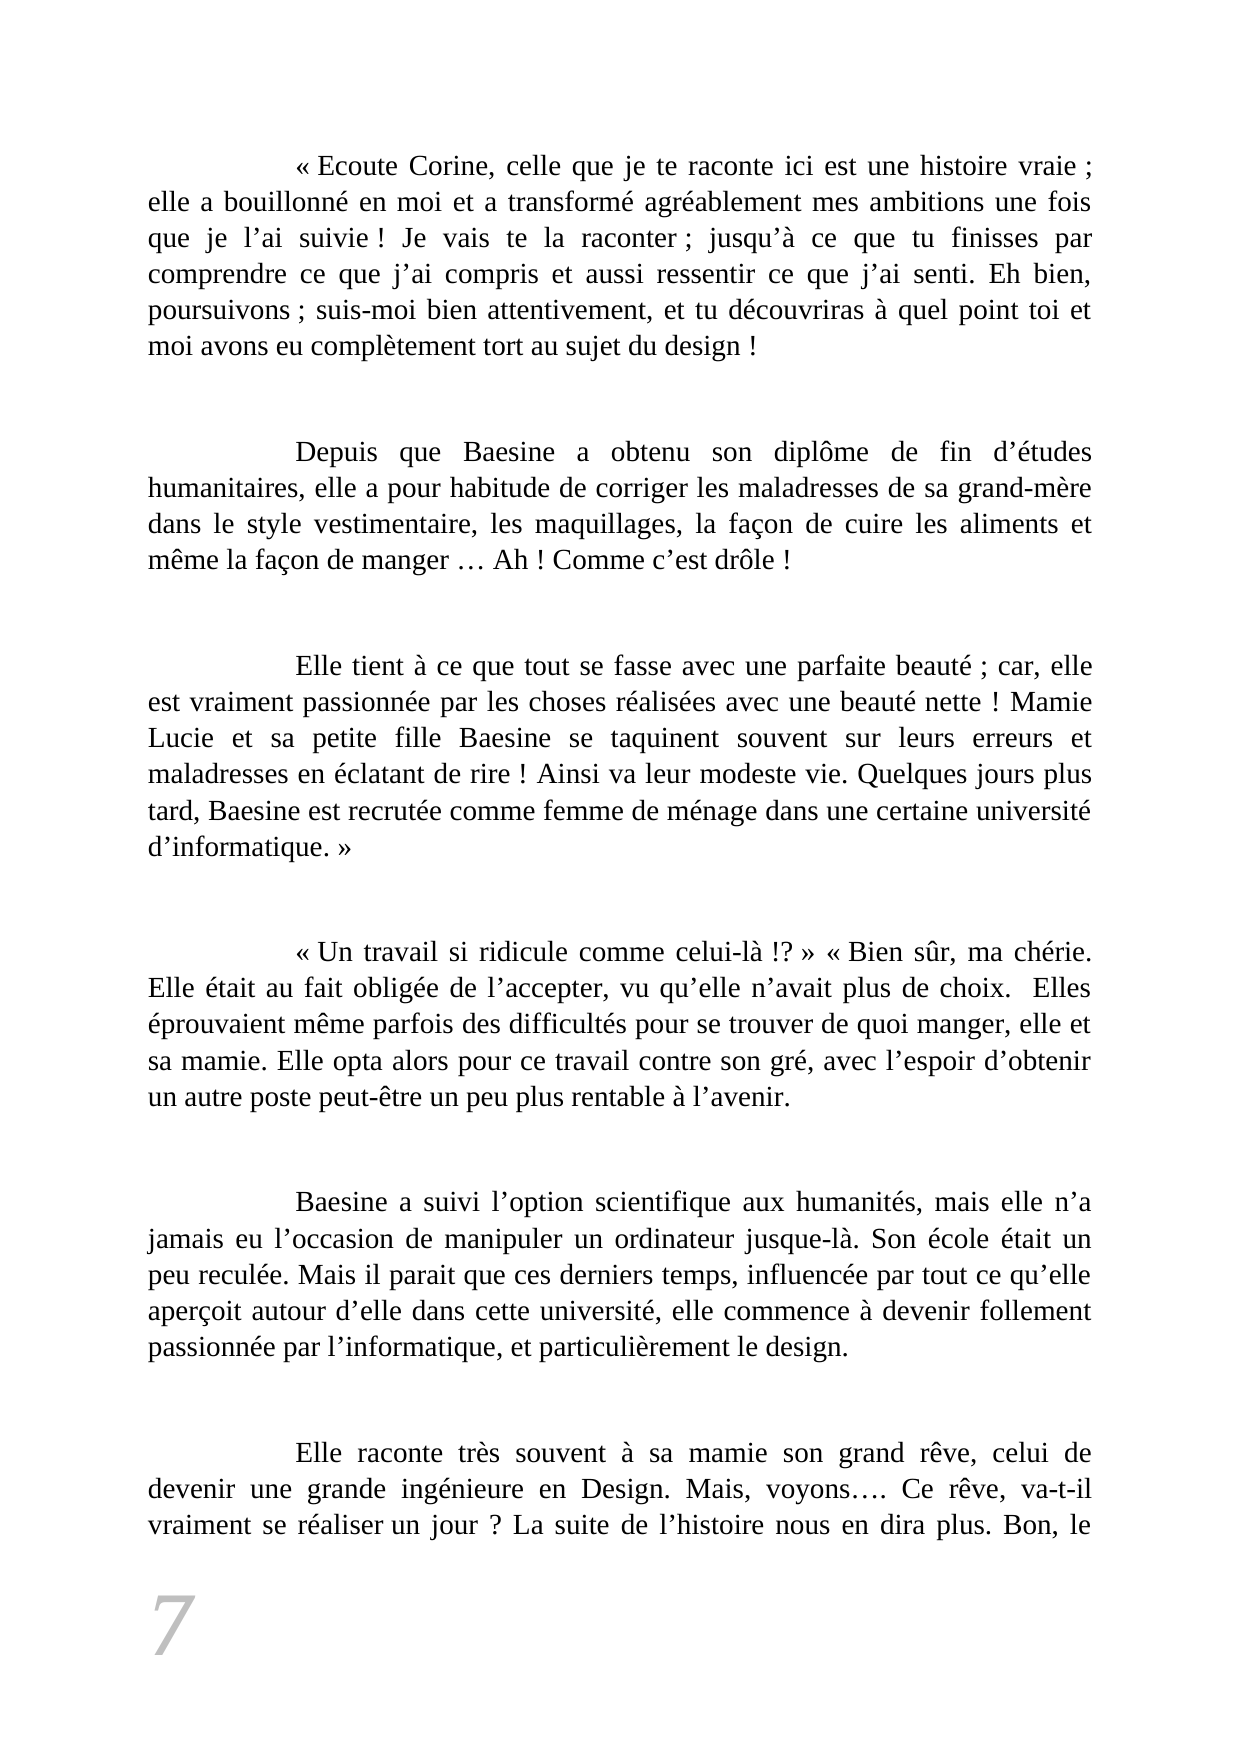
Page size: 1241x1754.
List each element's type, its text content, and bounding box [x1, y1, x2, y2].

text Depuis que Baesine a obtenu son diplôme de fin d’études humanitaires, elle a pour habitude de corriger les maladresses de sa grand-mère dans le style vestimentaire, les maquillages, la façon de cuire les aliments et même la façon de manger … Ah ! Comme c’est drôle ! [148, 434, 1093, 576]
text Baesine a suivi l’option scientifique aux humanités, mais elle n’a jamais eu l’occasion de manipuler un ordinateur jusque-là. Son école était un peu reculée. Mais il parait que ces derniers temps, influencée par tout ce qu’elle aperçoit autour d’elle dans cette université, elle commence à devenir follement passionnée par l’informatique, et particulièrement le design. [148, 1184, 1093, 1363]
text « Un travail si ridicule comme celui-là !? » « Bien sûr, ma chérie. Elle était au fait obligée de l’accepter, vu qu’elle n’avait plus de choix. Elles éprouvaient même parfois des difficultés pour se trouver de quoi manger, elle et sa mamie. Elle opta alors pour ce travail contre son gré, avec l’espoir d’obtenir un autre poste peut-être un peu plus rentable à l’avenir. [148, 934, 1093, 1112]
text Elle tient à ce que tout se fasse avec une parfaite beauté ; car, elle est vraiment passionnée par les choses réalisées avec une beauté nette ! Mamie Lucie et sa petite fille Baesine se taquinent souvent sur leurs erreurs et maladresses en éclatant de rire ! Ainsi va leur modeste vie. Quelques jours plus tard, Baesine est recrutée comme femme de ménage dans une certaine université d’informatique. » [148, 648, 1093, 862]
